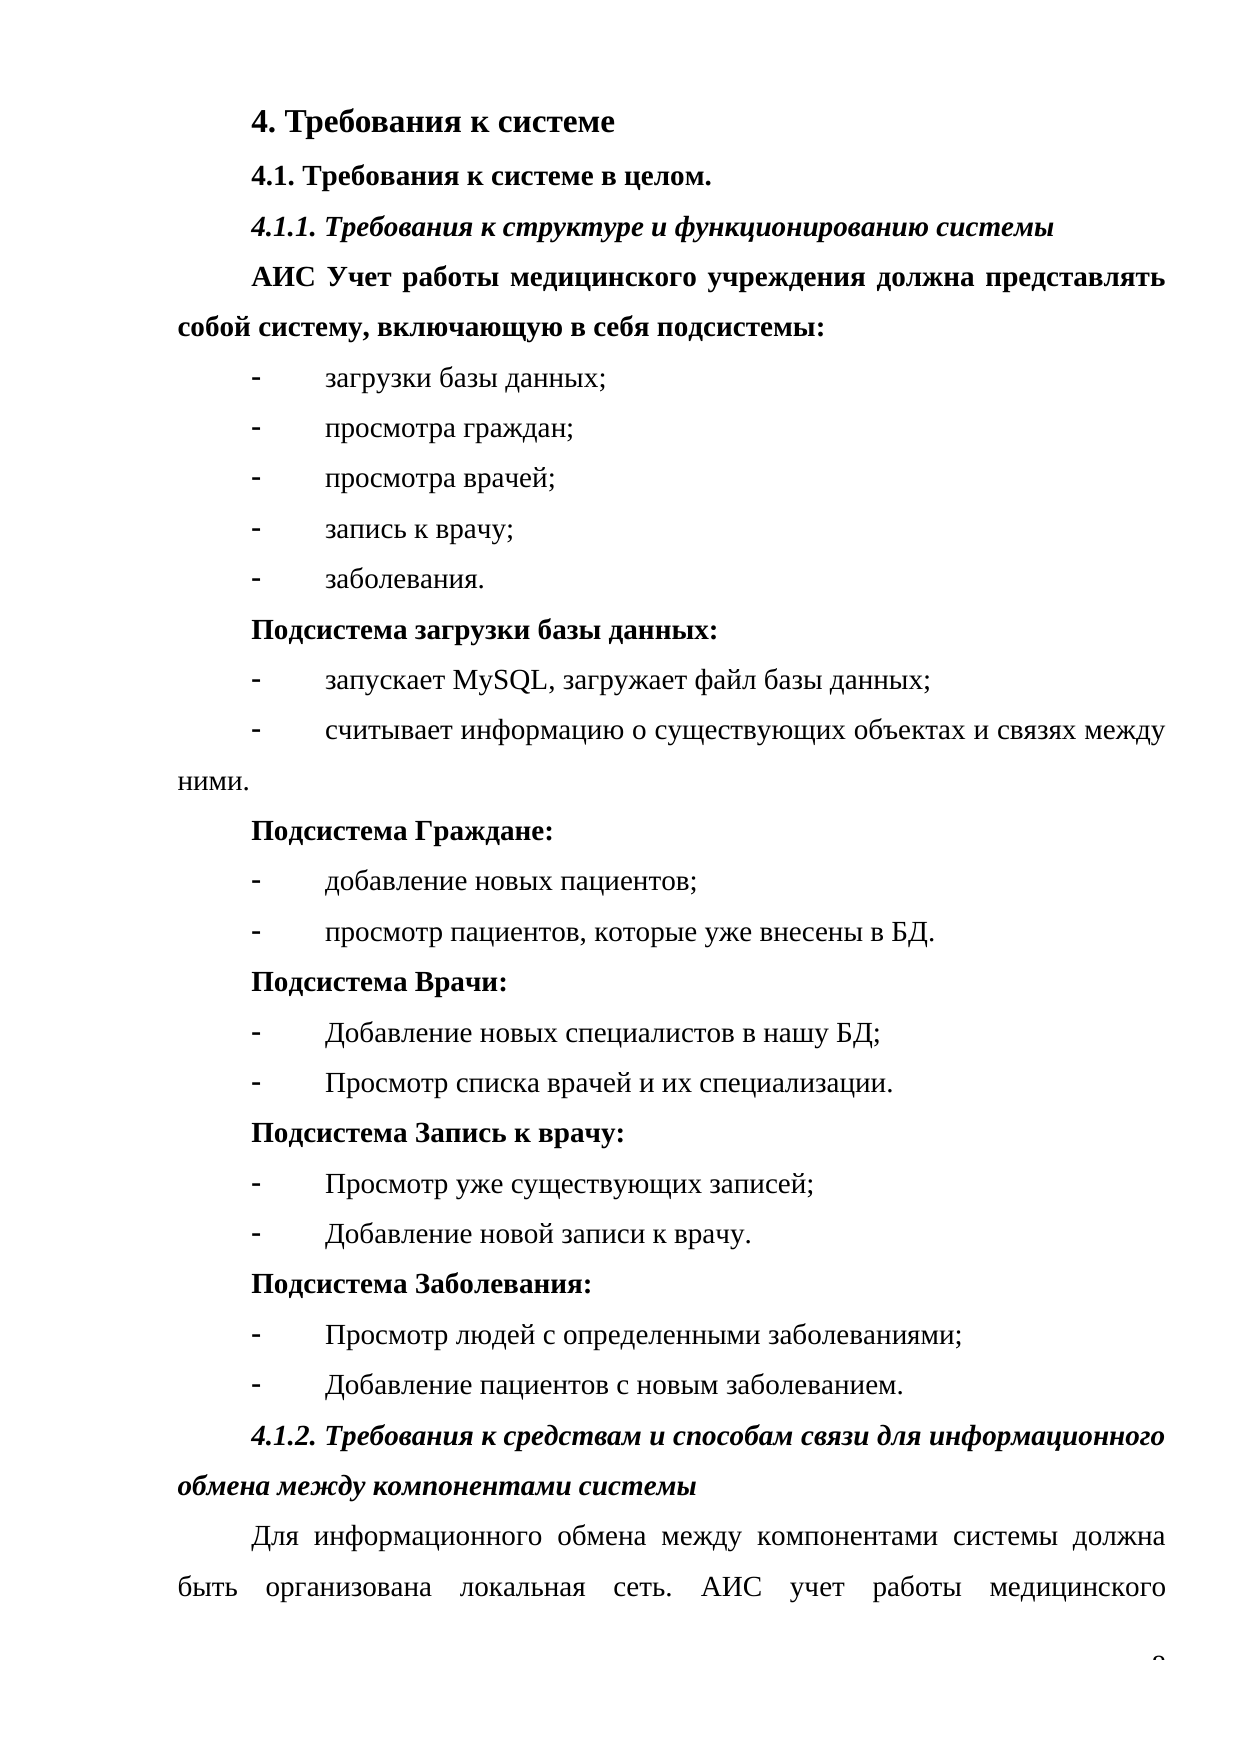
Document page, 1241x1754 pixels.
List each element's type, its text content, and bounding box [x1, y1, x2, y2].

subtitle 4.1.1. Требования к структуре и функционированию системы [177, 209, 1167, 242]
list Просмотр людей с определенными заболеваниями; [177, 1317, 1167, 1351]
list заболевания. [177, 561, 1167, 595]
text АИС Учет работы медицинского учреждения должна представлять собой систему, включающую в себя подсистемы: [177, 259, 1167, 343]
subtitle 4. Требования к системе [177, 101, 1167, 139]
text Подсистема Запись к врачу: [177, 1116, 1167, 1149]
list Добавление пациентов с новым заболеванием. [177, 1367, 1167, 1401]
list просмотра врачей; [177, 461, 1167, 494]
list запись к врачу; [177, 511, 1167, 544]
text Подсистема Граждане: [177, 813, 1167, 847]
list Просмотр уже существующих записей; [177, 1166, 1167, 1199]
list загрузки базы данных; [177, 360, 1167, 393]
list запускает MySQL, загружает файл базы данных; [177, 662, 1167, 696]
list просмотр пациентов, которые уже внесены в БД. [177, 914, 1167, 948]
list Добавление новых специалистов в нашу БД; [177, 1015, 1167, 1048]
list Подсистема загрузки базы данных: [251, 612, 1167, 645]
list Подсистема Врачи: [251, 964, 1167, 998]
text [177, 1518, 1167, 1602]
list считывает информацию о существующих объектах и связях между ними. [177, 712, 1167, 796]
list Просмотр списка врачей и их специализации. [177, 1065, 1167, 1099]
text Подсистема Заболевания: [177, 1267, 1167, 1300]
list добавление новых пациентов; [177, 863, 1167, 897]
subtitle 4.1. Требования к системе в целом. [177, 158, 1167, 192]
subtitle 4.1.2. Требования к средствам и способам связи для информационного обмена между компонентами системы [177, 1418, 1167, 1502]
list Добавление новой записи к врачу. [177, 1216, 1167, 1250]
list просмотра граждан; [177, 410, 1167, 444]
